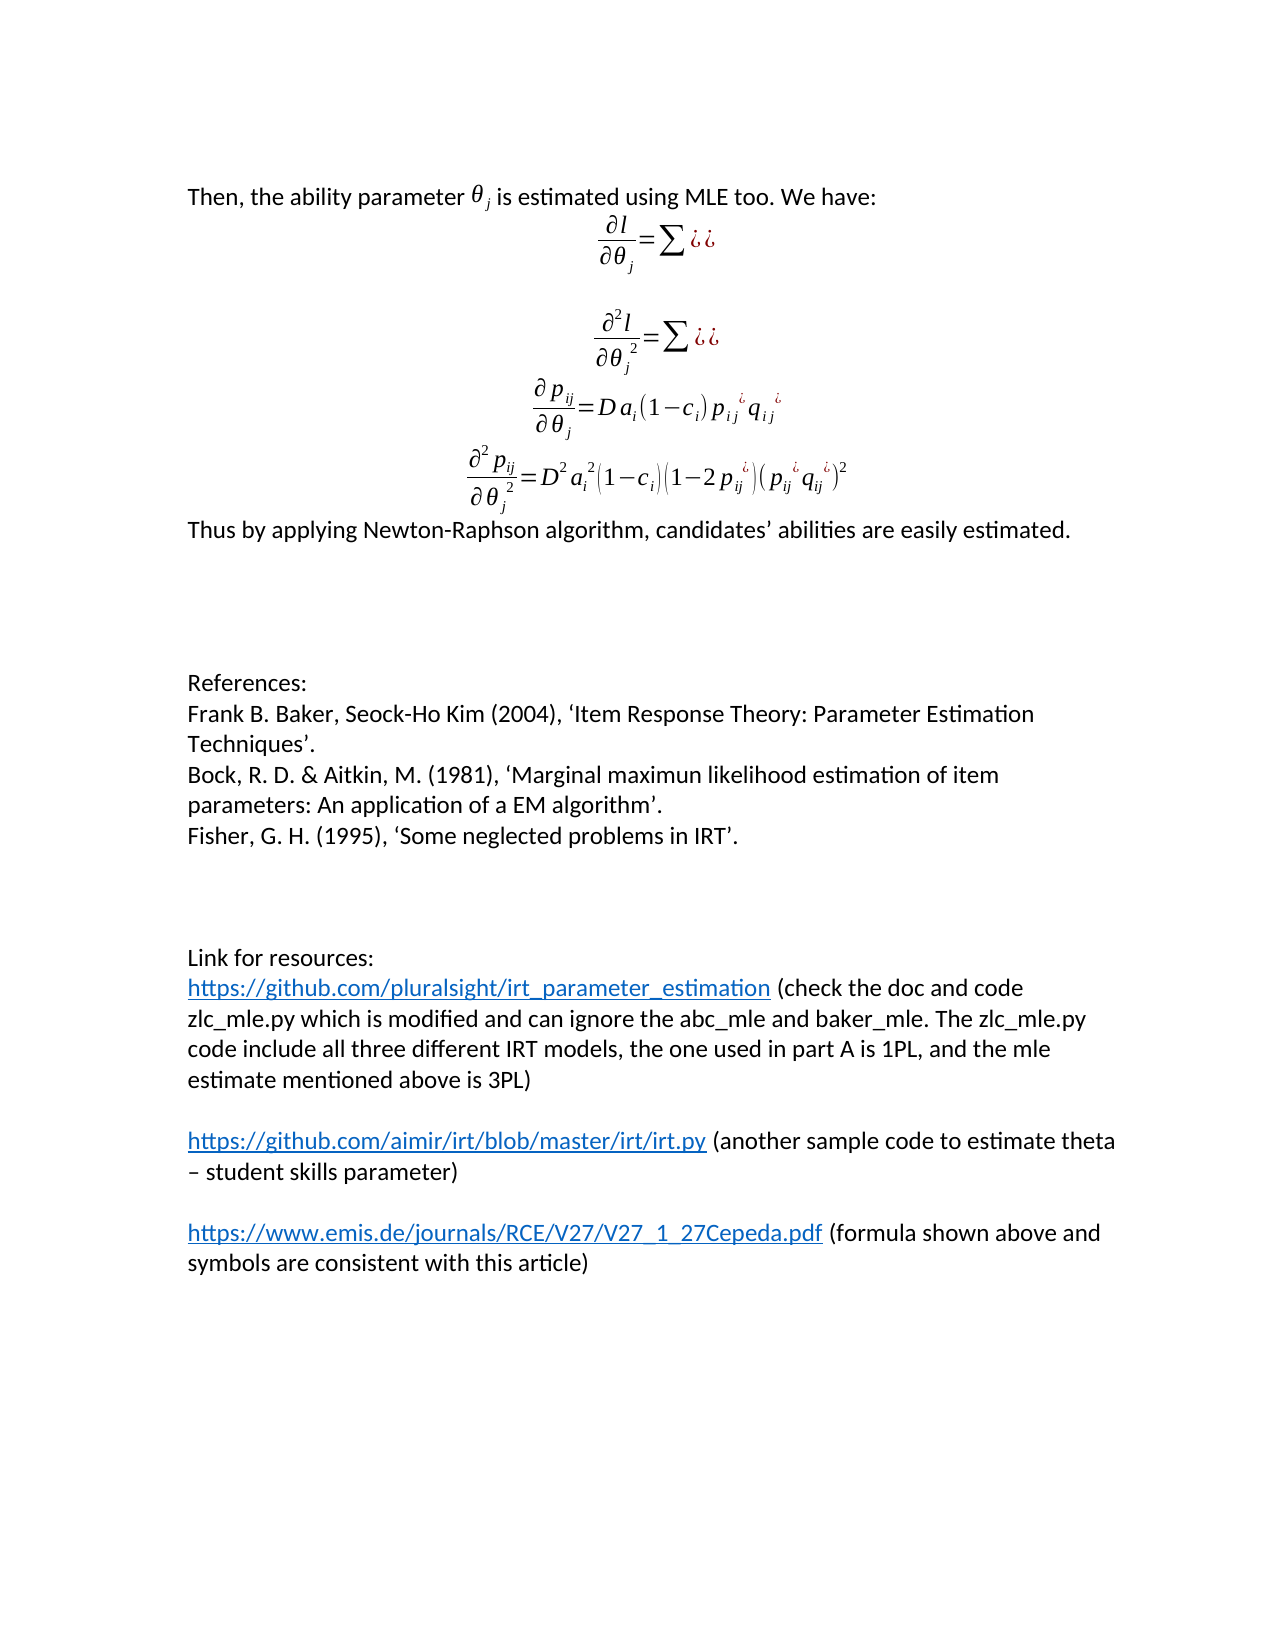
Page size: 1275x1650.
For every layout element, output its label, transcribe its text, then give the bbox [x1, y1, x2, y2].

text Frank B. Baker, Seock-Ho Kim (2004), ‘Item Response Theory: Parameter Estimation Techniques’. [187, 698, 1125, 759]
text Bock, R. D. & Aitkin, M. (1981), ‘Marginal maximun likelihood estimation of item parameters: An application of a EM algorithm’. [187, 759, 1125, 820]
text Fisher, G. H. (1995), ‘Some neglected problems in IRT’. [187, 820, 1125, 850]
text https://github.com/aimir/irt/blob/master/irt/irt.py (another sample code to estimate theta – student skills parameter) [187, 1125, 1125, 1186]
text References: [187, 667, 1125, 698]
text https://github.com/pluralsight/irt_parameter_estimation (check the doc and code zlc_mle.py which is modified and can ignore the abc_mle and baker_mle. The zlc_mle.py code include all three different IRT models, the one used in part A is 1PL, and the mle estimate mentioned above is 3PL) [187, 972, 1125, 1094]
text https://www.emis.de/journals/RCE/V27/V27_1_27Cepeda.pdf (formula shown above and symbols are consistent with this article) [187, 1217, 1125, 1278]
text Then, the ability parameter is estimated using MLE too. We have: [187, 181, 1125, 212]
text Link for resources: [187, 942, 1125, 972]
text Thus by applying Newton-Raphson algorithm, candidates’ abilities are easily estimated. [187, 515, 1125, 545]
